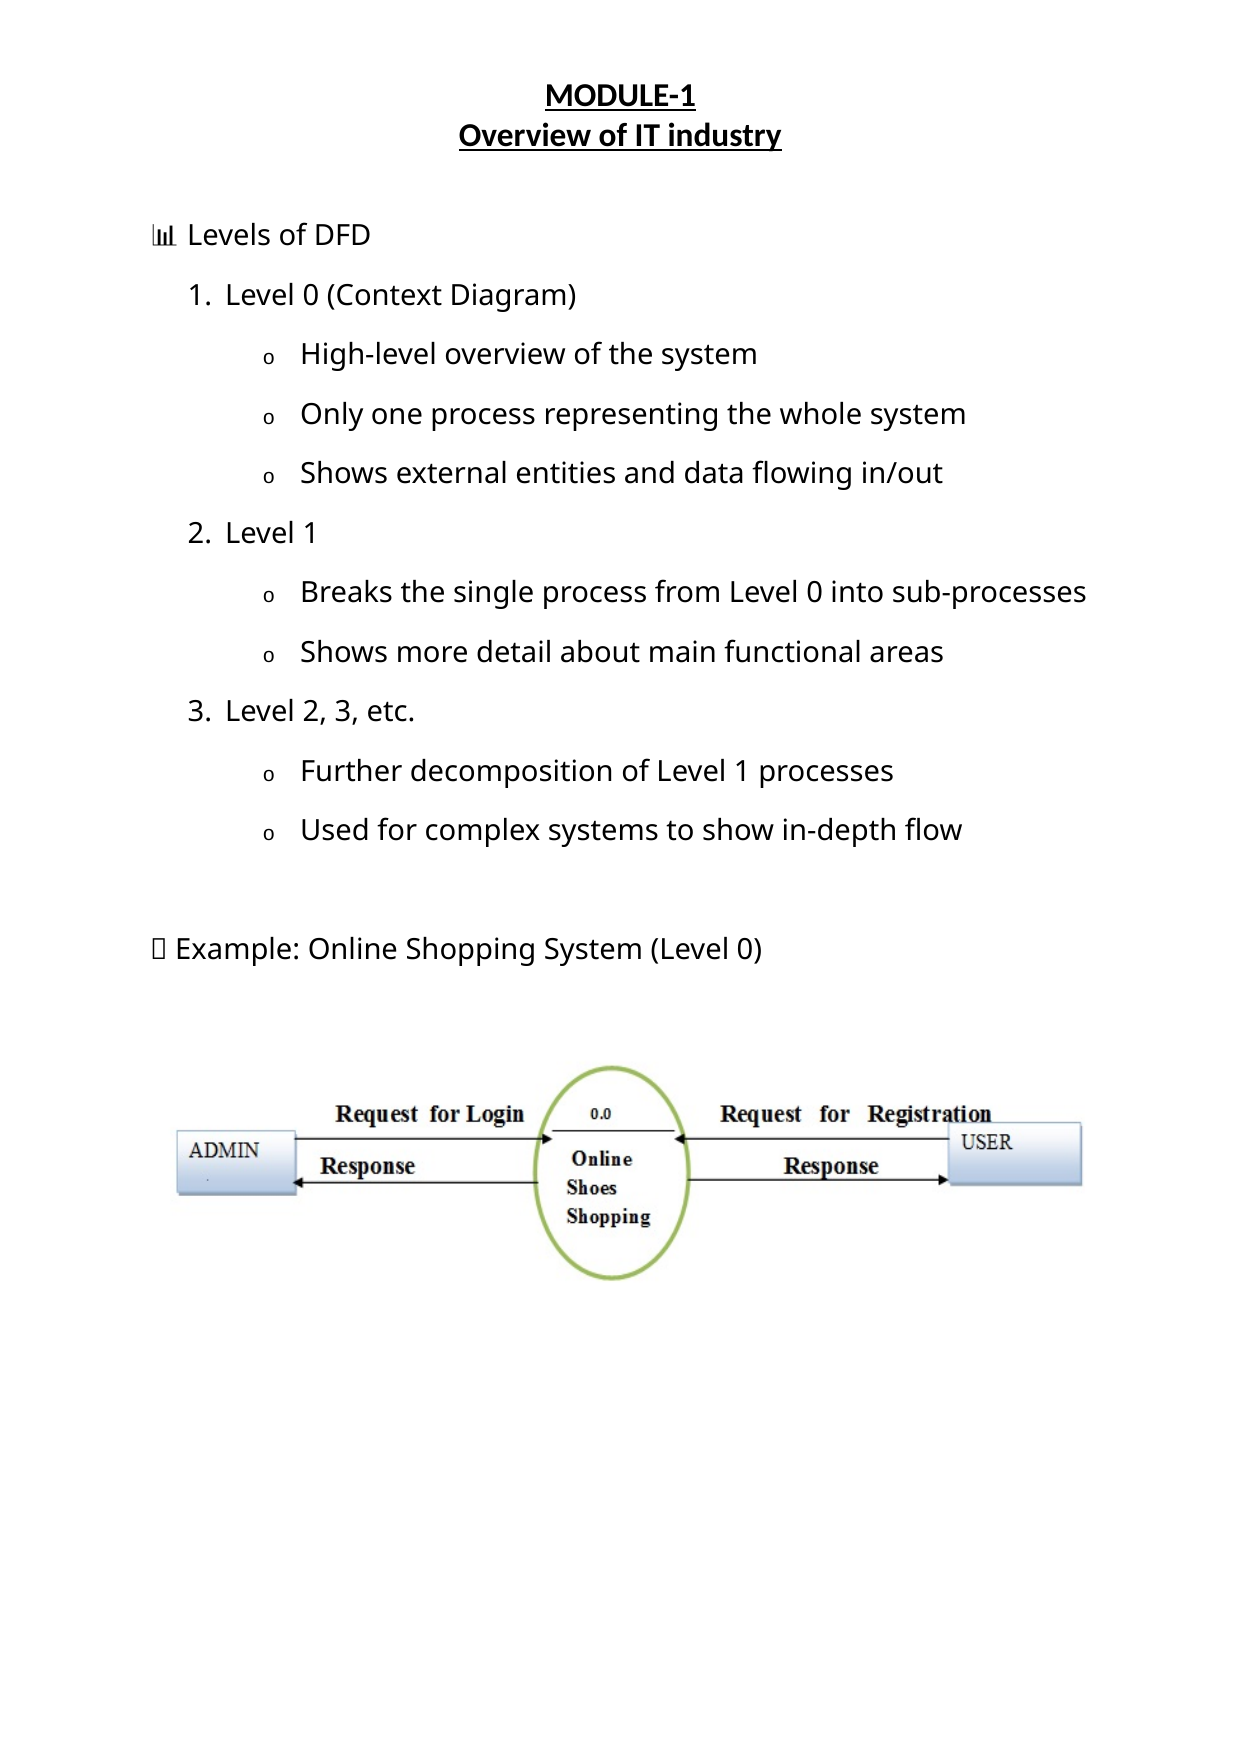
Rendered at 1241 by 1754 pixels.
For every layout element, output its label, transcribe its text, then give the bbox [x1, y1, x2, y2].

list Used for complex systems to show in-depth flow [262, 809, 1090, 849]
list Only one process representing the whole system [262, 393, 1090, 433]
list Level 1 [187, 512, 1090, 552]
list Level 2, 3, etc. [187, 691, 1090, 730]
list Shows more detail about main functional areas [262, 631, 1090, 671]
list Level 0 (Context Diagram) [187, 274, 1090, 314]
list Shows external entities and data flowing in/out [262, 453, 1090, 492]
picture [150, 1018, 1114, 1337]
text 📌 Example: Online Shopping System (Level 0) [150, 928, 1090, 968]
text 📊 Levels of DFD [150, 215, 1090, 254]
list High-level overview of the system [262, 334, 1090, 373]
list Breaks the single process from Level 0 into sub-processes [262, 572, 1090, 611]
list Further decomposition of Level 1 processes [262, 750, 1090, 790]
